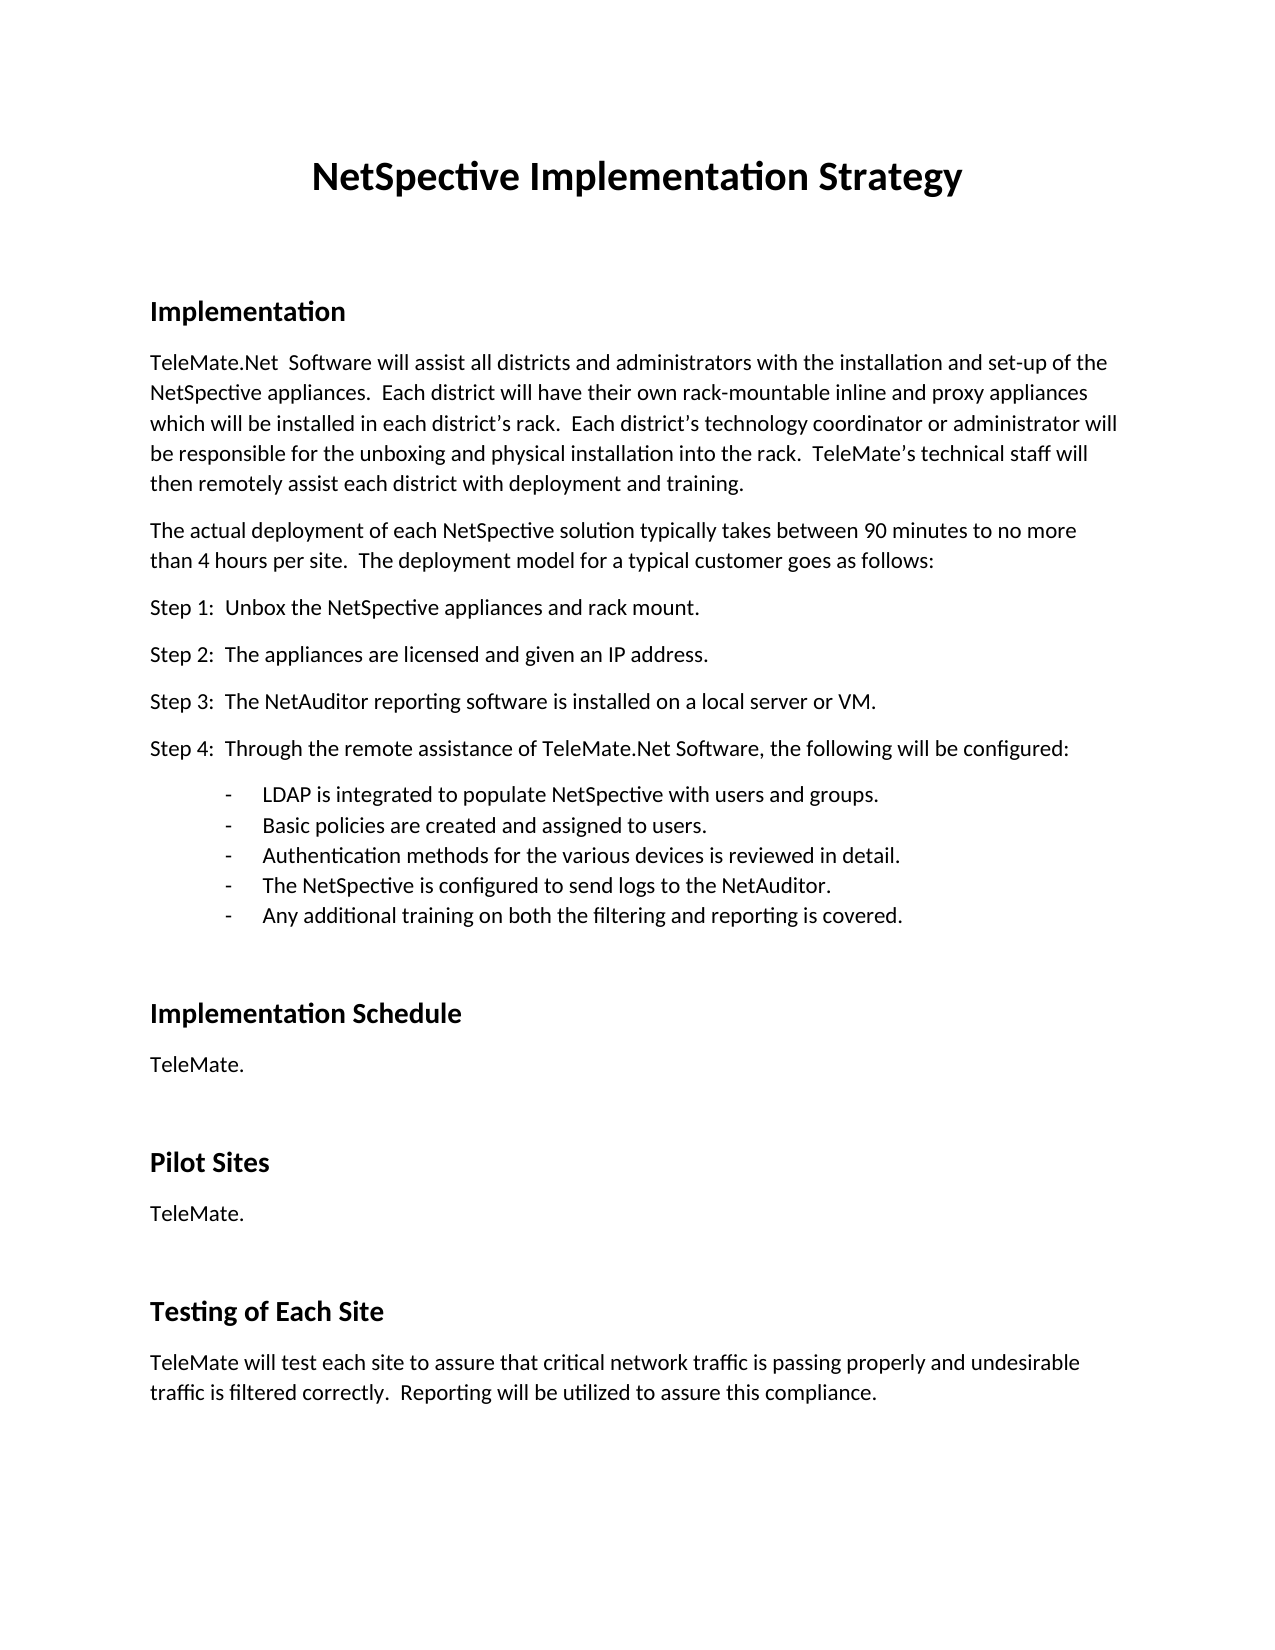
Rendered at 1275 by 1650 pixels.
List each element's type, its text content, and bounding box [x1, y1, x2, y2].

text Step 3: The NetAuditor reporting software is installed on a local server or VM. [150, 687, 1125, 715]
text Step 4: Through the remote assistance of TeleMate.Net Software, the following will be configured: [150, 734, 1125, 762]
list Basic policies are created and assigned to users. [225, 811, 1125, 839]
text TeleMate. [150, 1050, 1125, 1078]
text Step 1: Unbox the NetSpective appliances and rack mount. [150, 593, 1125, 621]
list Authentication methods for the various devices is reviewed in detail. [225, 841, 1125, 869]
text The actual deployment of each NetSpective solution typically takes between 90 minutes to no more than 4 hours per site. The deployment model for a typical customer goes as follows: [150, 516, 1125, 574]
text TeleMate. [150, 1199, 1125, 1227]
text TeleMate.Net Software will assist all districts and administrators with the installation and set-up of the NetSpective appliances. Each district will have their own rack-mountable inline and proxy appliances which will be installed in each district’s rack. Each district’s technology coordinator or administrator will be responsible for the unboxing and physical installation into the rack. TeleMate’s technical staff will then remotely assist each district with deployment and training. [150, 348, 1125, 497]
list The NetSpective is configured to send logs to the NetAuditor. [225, 871, 1125, 899]
list Any additional training on both the filtering and reporting is covered. [225, 901, 1125, 929]
text Implementation [150, 293, 1125, 329]
list LDAP is integrated to populate NetSpective with users and groups. [225, 781, 1125, 808]
text TeleMate will test each site to assure that critical network traffic is passing properly and undesirable traffic is filtered correctly. Reporting will be utilized to assure this compliance. [150, 1348, 1125, 1406]
text Testing of Each Site [150, 1293, 1125, 1328]
text Implementation Schedule [150, 995, 1125, 1031]
text NetSpective Implementation Strategy [150, 150, 1125, 201]
text Pilot Sites [150, 1144, 1125, 1179]
text Step 2: The appliances are licensed and given an IP address. [150, 640, 1125, 668]
